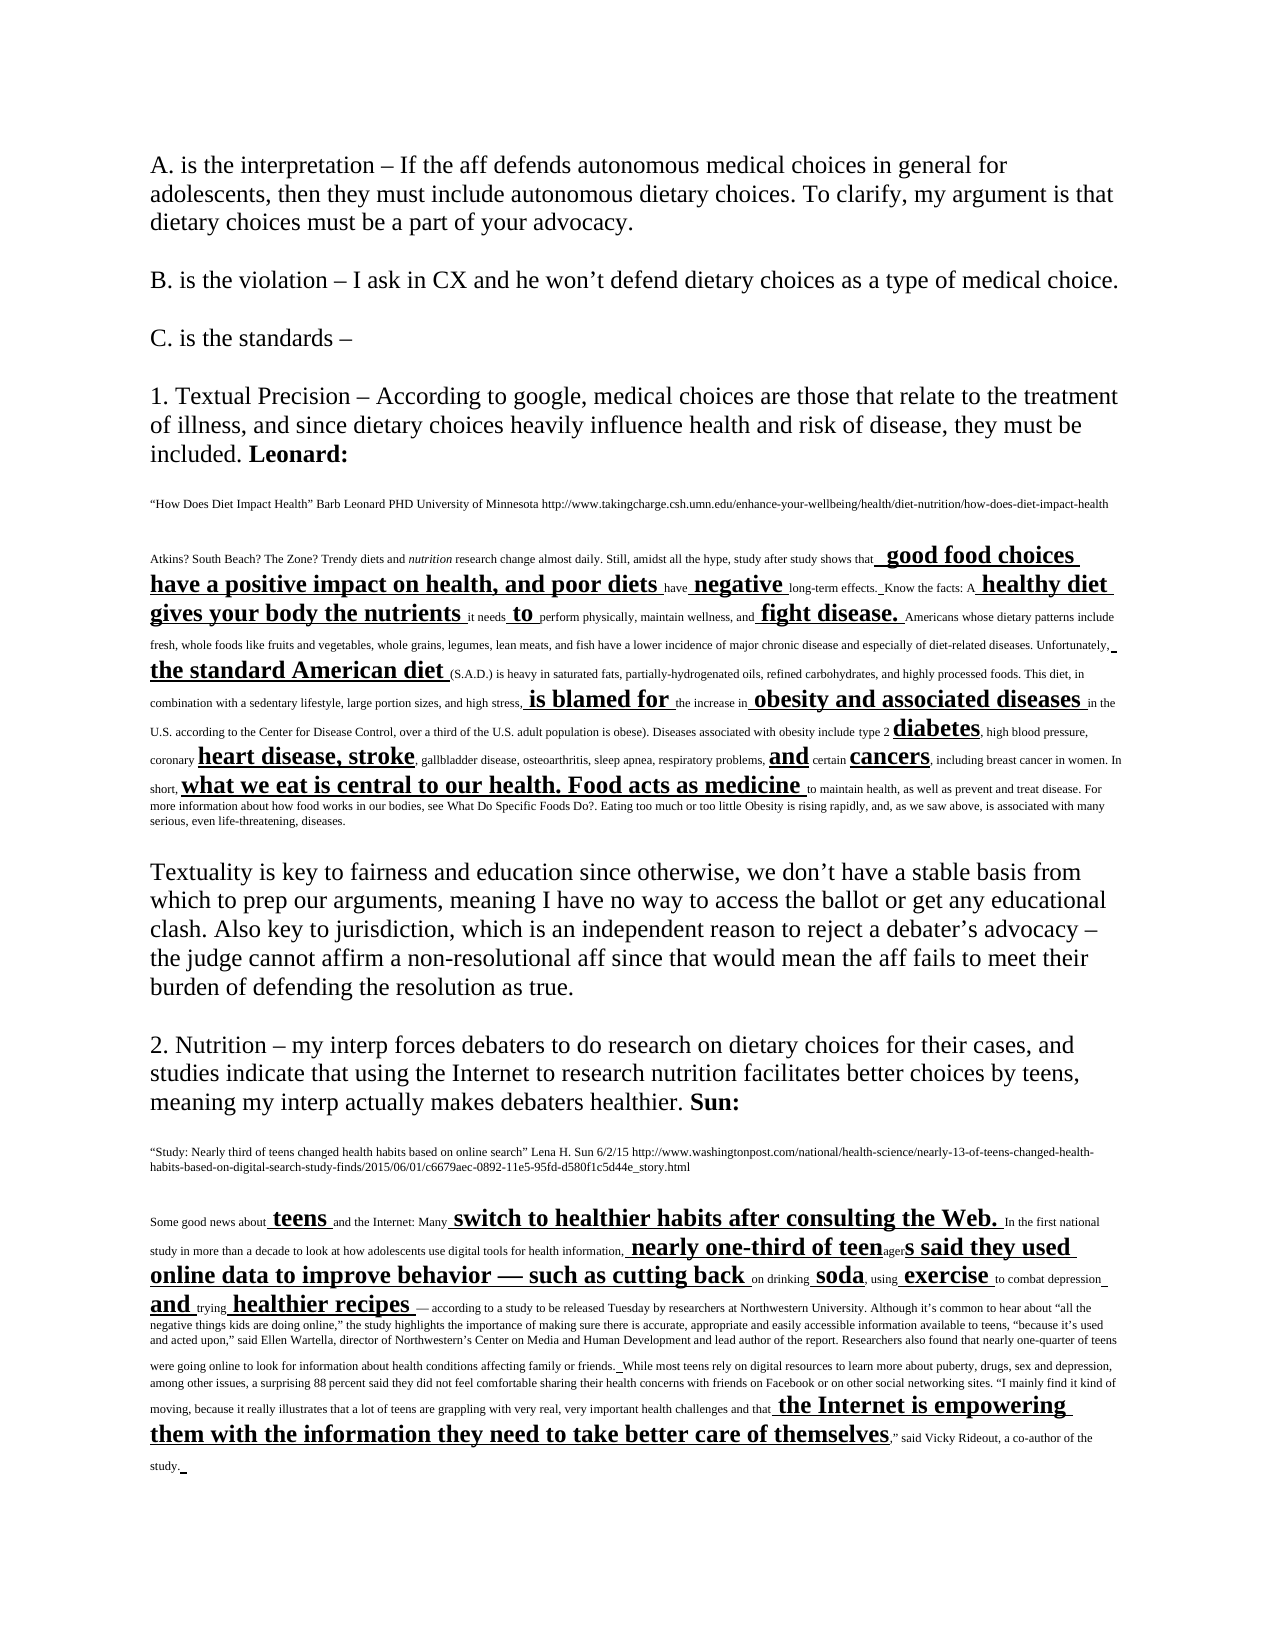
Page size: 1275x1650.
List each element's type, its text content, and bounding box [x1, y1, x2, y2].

text Textuality is key to fairness and education since otherwise, we don’t have a stable basis from which to prep our arguments, meaning I have no way to access the ballot or get any educational clash. Also key to jurisdiction, which is an independent reason to reject a debater’s advocacy – the judge cannot affirm a non-resolutional aff since that would mean the aff fails to meet their burden of defending the resolution as true. [150, 857, 1125, 1001]
text C. is the standards – [150, 323, 1125, 352]
text 2. Nutrition – my interp forces debaters to do research on dietary choices for their cases, and studies indicate that using the Internet to research nutrition facilitates better choices by teens, meaning my interp actually makes debaters healthier. Sun: [150, 1030, 1125, 1116]
text “How Does Diet Impact Health” Barb Leonard PHD University of Minnesota http://www.takingcharge.csh.umn.edu/enhance-your-wellbeing/health/diet-nutrition/how-does-diet-impact-health [150, 497, 1125, 511]
text Some good news about teens and the Internet: Many switch to healthier habits after consulting the Web. In the first national study in more than a decade to look at how adolescents use digital tools for health information, nearly one-third of teenagers said they used online data to improve behavior — such as cutting back on drinking soda, using exercise to combat depression and trying healthier recipes — according to a study to be released Tuesday by researchers at Northwestern University. Although it’s common to hear about “all the negative things kids are doing online,” the study highlights the importance of making sure there is accurate, appropriate and easily accessible information available to teens, “because it’s used and acted upon,” said Ellen Wartella, director of Northwestern’s Center on Media and Human Development and lead author of the report. Researchers also found that nearly one-quarter of teens were going online to look for information about health conditions affecting family or friends. While most teens rely on digital resources to learn more about puberty, drugs, sex and depression, among other issues, a surprising 88 percent said they did not feel comfortable sharing their health concerns with friends on Facebook or on other social networking sites. “I mainly find it kind of moving, because it really illustrates that a lot of teens are grappling with very real, very important health challenges and that the Internet is empowering them with the information they need to take better care of themselves,” said Vicky Rideout, a co-author of the study. [150, 1203, 1125, 1476]
text 1. Textual Precision – According to google, medical choices are those that relate to the treatment of illness, and since dietary choices heavily influence health and risk of disease, they must be included. Leonard: [150, 381, 1125, 467]
text Atkins? South Beach? The Zone? Trendy diets and nutrition research change almost daily. Still, amidst all the hype, study after study shows that good food choices have a positive impact on health, and poor diets have negative long-term effects. Know the facts: A healthy diet gives your body the nutrients it needs to perform physically, maintain wellness, and fight disease. Americans whose dietary patterns include fresh, whole foods like fruits and vegetables, whole grains, legumes, lean meats, and fish have a lower incidence of major chronic disease and especially of diet-related diseases. Unfortunately, the standard American diet (S.A.D.) is heavy in saturated fats, partially-hydrogenated oils, refined carbohydrates, and highly processed foods. This diet, in combination with a sedentary lifestyle, large portion sizes, and high stress, is blamed for the increase in obesity and associated diseases in the U.S. according to the Center for Disease Control, over a third of the U.S. adult population is obese). Diseases associated with obesity include type 2 diabetes, high blood pressure, coronary heart disease, stroke, gallbladder disease, osteoarthritis, sleep apnea, respiratory problems, and certain cancers, including breast cancer in women. In short, what we eat is central to our health. Food acts as medicine to maintain health, as well as prevent and treat disease. For more information about how food works in our bodies, see What Do Specific Foods Do?. Eating too much or too little Obesity is rising rapidly, and, as we saw above, is associated with many serious, even life-threatening, diseases. [150, 540, 1125, 828]
text A. is the interpretation – If the aff defends autonomous medical choices in general for adolescents, then they must include autonomous dietary choices. To clarify, my argument is that dietary choices must be a part of your advocacy. [150, 150, 1125, 236]
text B. is the violation – I ask in CX and he won’t defend dietary choices as a type of medical choice. [150, 265, 1125, 294]
text “Study: Nearly third of teens changed health habits based on online search” Lena H. Sun 6/2/15 http://www.washingtonpost.com/national/health-science/nearly-13-of-teens-changed-health-habits-based-on-digital-search-study-finds/2015/06/01/c6679aec-0892-11e5-95fd-d580f1c5d44e_story.html [150, 1145, 1125, 1174]
